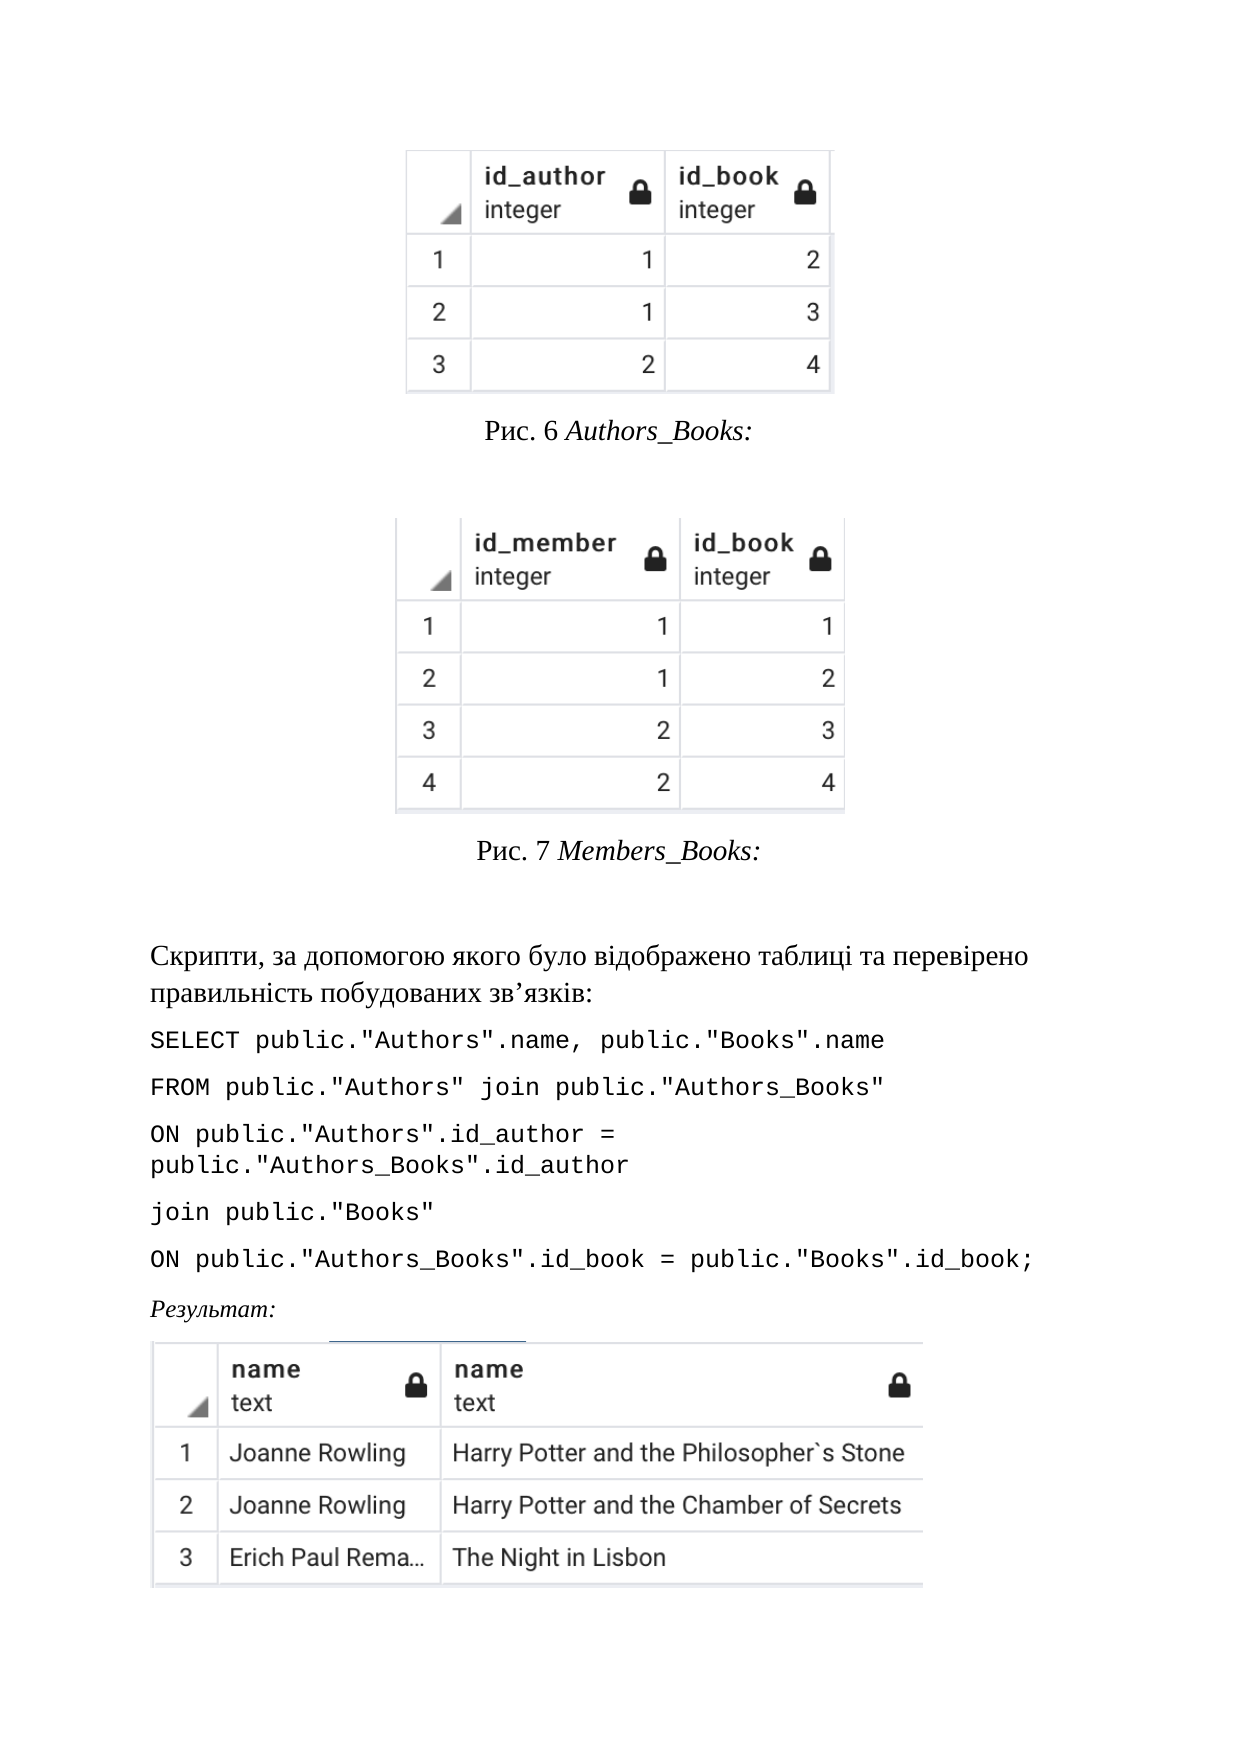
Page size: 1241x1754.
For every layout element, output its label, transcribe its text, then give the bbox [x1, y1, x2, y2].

text Результат: [150, 1294, 1090, 1323]
text Скрипти, за допомогою якого було відображено таблиці та перевірено правильність побудованих зв’язків: [150, 938, 1090, 1008]
text FROM public."Authors" join public."Authors_Books" [150, 1075, 1090, 1103]
picture [150, 1341, 923, 1588]
text join public."Books" [150, 1199, 1090, 1228]
text Рис. 6 Authors_Books: [150, 413, 1090, 446]
text Рис. 7 Members_Books: [150, 833, 1090, 866]
text ON public."Authors_Books".id_book = public."Books".id_book; [150, 1247, 1090, 1275]
text ON public."Authors".id_author = public."Authors_Books".id_author [150, 1122, 1090, 1181]
picture [405, 150, 835, 394]
picture [395, 518, 845, 814]
text SELECT public."Authors".name, public."Books".name [150, 1027, 1090, 1056]
